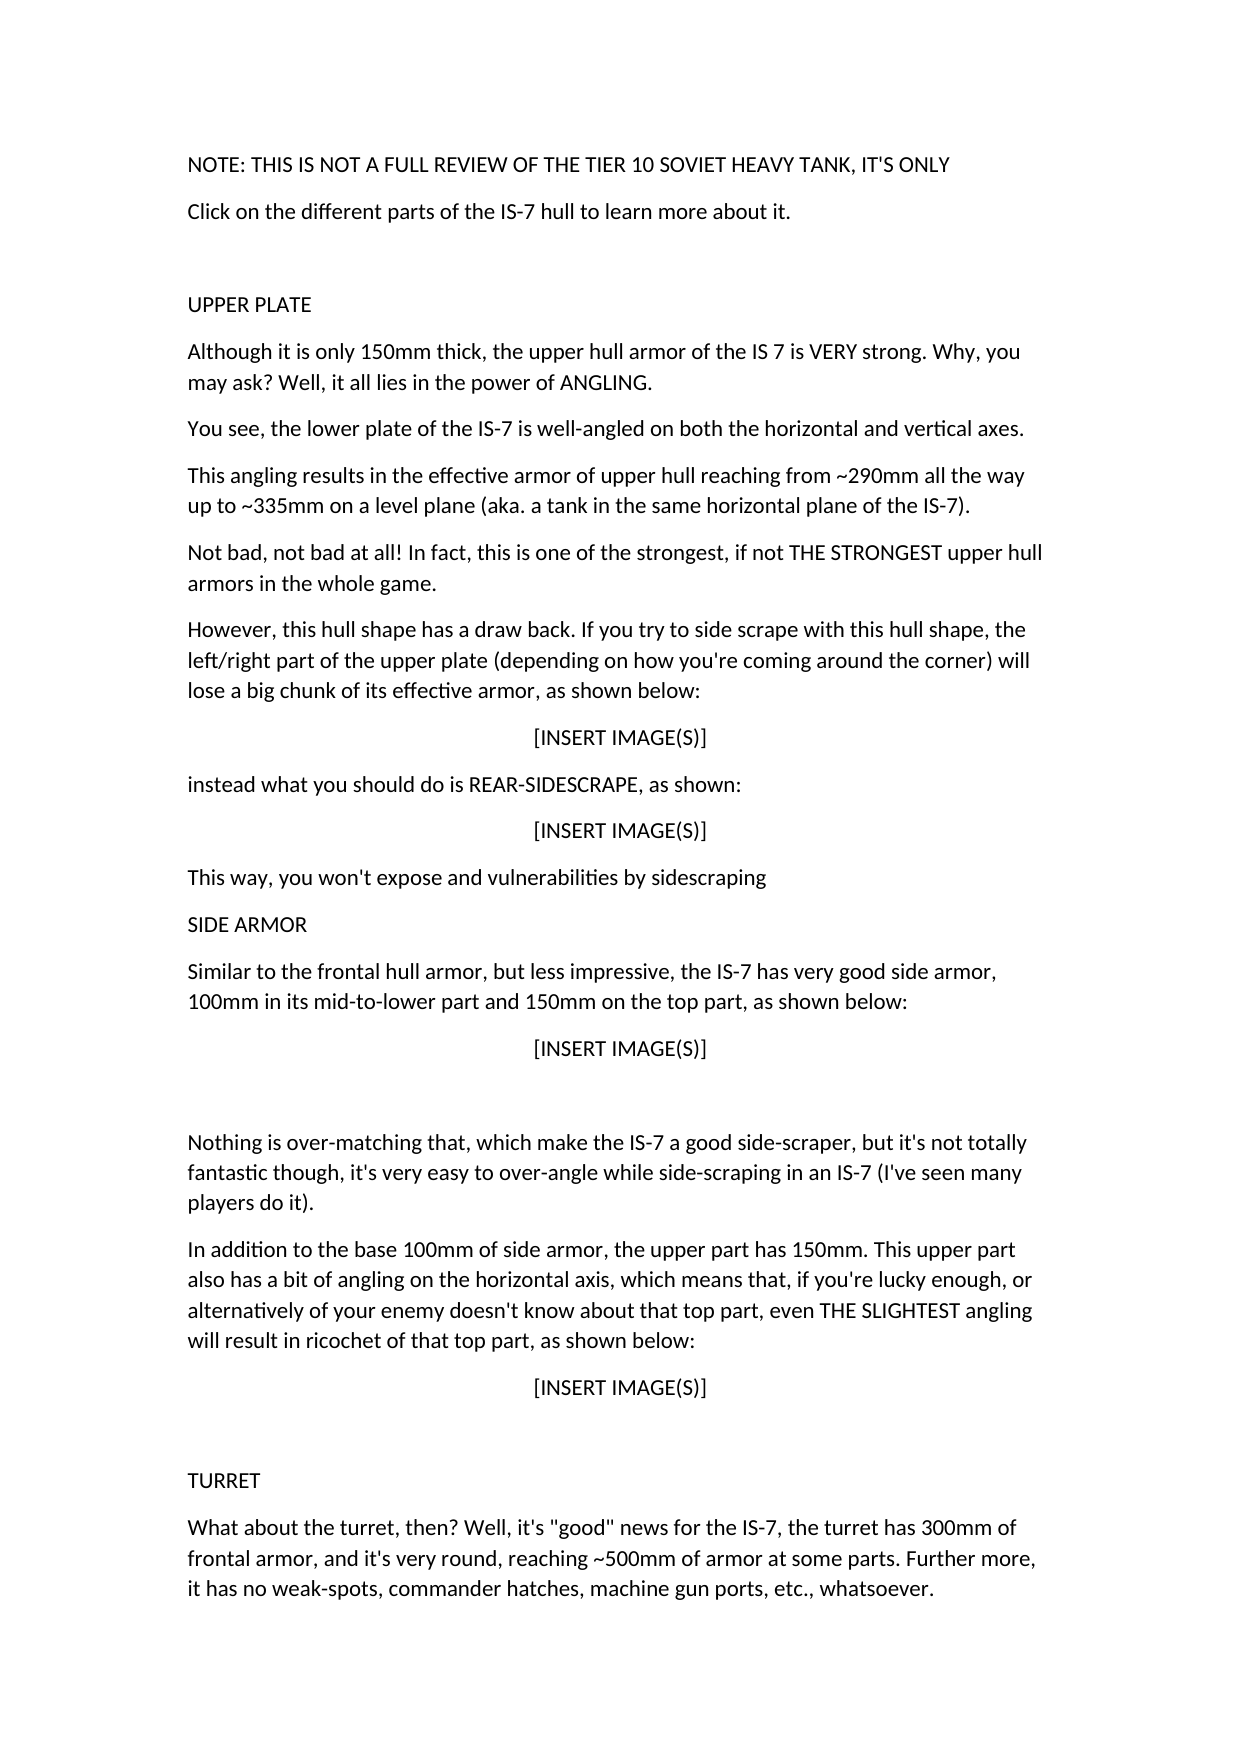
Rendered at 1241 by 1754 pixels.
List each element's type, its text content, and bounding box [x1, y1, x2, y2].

text [INSERT IMAGE(S)] [187, 1373, 1053, 1401]
text Similar to the frontal hull armor, but less impressive, the IS-7 has very good side armor, 100mm in its mid-to-lower part and 150mm on the top part, as shown below: [187, 957, 1053, 1016]
text Click on the different parts of the IS-7 hull to learn more about it. [187, 197, 1053, 225]
text This angling results in the effective armor of upper hull reaching from ~290mm all the way up to ~335mm on a level plane (aka. a tank in the same horizontal plane of the IS-7). [187, 461, 1053, 520]
text [INSERT IMAGE(S)] [187, 723, 1053, 751]
text This way, you won't expose and vulnerabilities by sidescraping [187, 863, 1053, 892]
text [INSERT IMAGE(S)] [187, 817, 1053, 845]
text instead what you should do is REAR-SIDESCRAPE, as shown: [187, 770, 1053, 798]
text SIDE ARMOR [187, 910, 1053, 938]
text You see, the lower plate of the IS-7 is well-angled on both the horizontal and vertical axes. [187, 414, 1053, 443]
text TURRET [187, 1467, 1053, 1495]
text What about the turret, then? Well, it's "good" news for the IS-7, the turret has 300mm of frontal armor, and it's very round, reaching ~500mm of armor at some parts. Further more, it has no weak-spots, commander hatches, machine gun ports, etc., whatsoever. [187, 1513, 1053, 1602]
text [INSERT IMAGE(S)] [187, 1034, 1053, 1062]
text Nothing is over-matching that, which make the IS-7 a good side-scraper, but it's not totally fantastic though, it's very easy to over-angle while side-scraping in an IS-7 (I've seen many players do it). [187, 1128, 1053, 1217]
text NOTE: THIS IS NOT A FULL REVIEW OF THE TIER 10 SOVIET HEAVY TANK, IT'S ONLY [187, 150, 1053, 178]
text However, this hull shape has a draw back. If you try to side scrape with this hull shape, the left/right part of the upper plate (depending on how you're coming around the corner) will lose a big chunk of its effective armor, as shown below: [187, 616, 1053, 704]
text In addition to the base 100mm of side armor, the upper part has 150mm. This upper part also has a bit of angling on the horizontal axis, which means that, if you're lucky enough, or alternatively of your enemy doesn't know about that top part, even THE SLIGHTEST angling will result in ricochet of that top part, as shown below: [187, 1235, 1053, 1354]
text Although it is only 150mm thick, the upper hull armor of the IS 7 is VERY strong. Why, you may ask? Well, it all lies in the power of ANGLING. [187, 337, 1053, 396]
text Not bad, not bad at all! In fact, this is one of the strongest, if not THE STRONGEST upper hull armors in the whole game. [187, 538, 1053, 597]
text UPPER PLATE [187, 291, 1053, 319]
